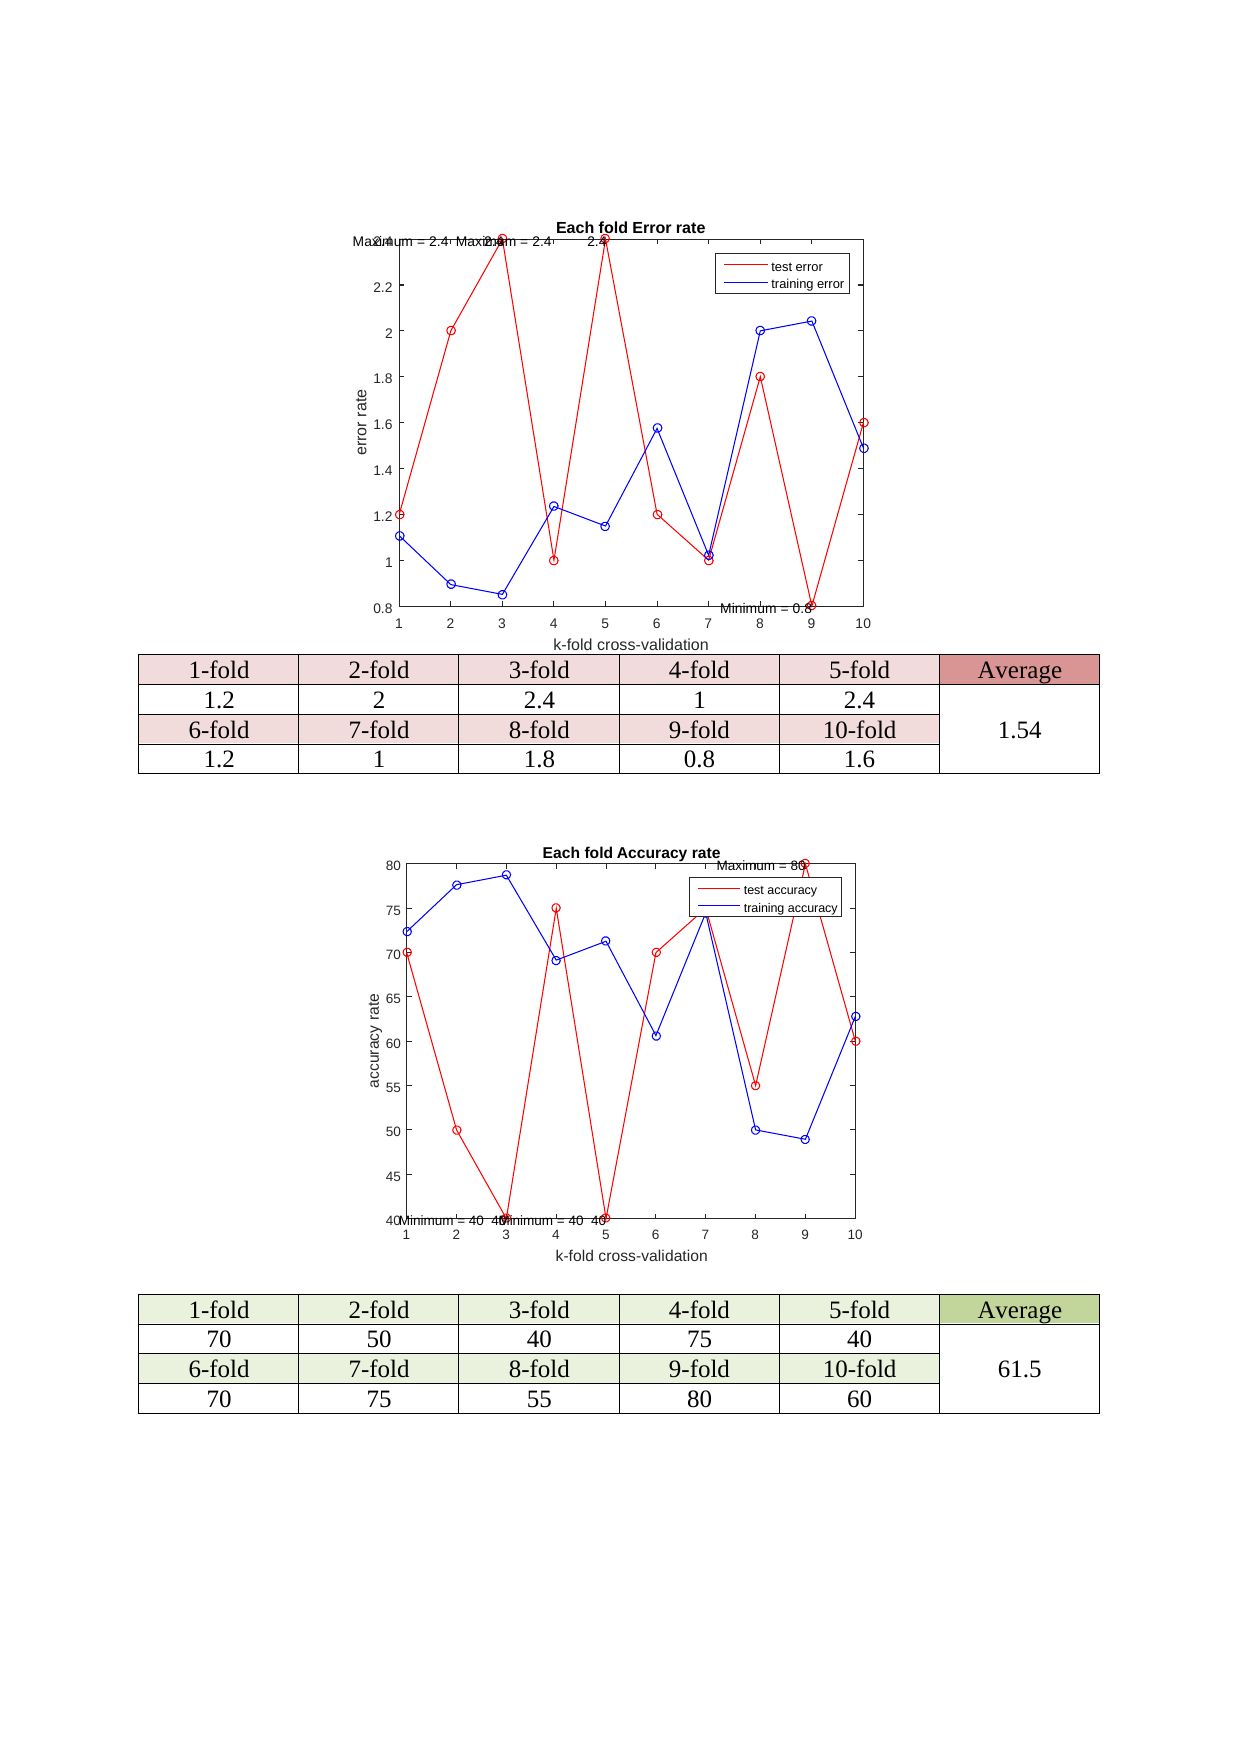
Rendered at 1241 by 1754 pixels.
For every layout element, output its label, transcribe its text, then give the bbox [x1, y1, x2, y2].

table_cell 55 [459, 1384, 619, 1413]
table_header 3-fold [459, 655, 619, 684]
table_cell 10-fold [780, 715, 939, 743]
table_cell 61.5 [940, 1325, 1099, 1413]
table_header 5-fold [780, 655, 939, 684]
table_cell 1 [620, 685, 779, 714]
table_cell 60 [780, 1384, 939, 1413]
table_cell 50 [299, 1325, 458, 1353]
table_header 2-fold [299, 1295, 458, 1323]
table_cell 8-fold [459, 1354, 619, 1383]
table_cell 9-fold [620, 715, 779, 743]
table_header 4-fold [620, 655, 779, 684]
table_header 2-fold [299, 655, 458, 684]
table_header 5-fold [780, 1295, 939, 1323]
table_cell 9-fold [620, 1354, 779, 1383]
table_cell 0.8 [620, 745, 779, 773]
table_cell 1.6 [780, 745, 939, 773]
table_cell 1 [299, 745, 458, 773]
table_cell 1.8 [459, 745, 619, 773]
table_header 1-fold [139, 1295, 298, 1323]
table_cell 1.54 [940, 685, 1099, 773]
table_cell 70 [139, 1384, 298, 1413]
table_cell 1.2 [139, 745, 298, 773]
table_cell 2 [299, 685, 458, 714]
table_cell 7-fold [299, 1354, 458, 1383]
table_cell 40 [459, 1325, 619, 1353]
table_cell 2.4 [780, 685, 939, 714]
table_cell 75 [299, 1384, 458, 1413]
table_cell 10-fold [780, 1354, 939, 1383]
table_header 3-fold [459, 1295, 619, 1323]
table_cell 70 [139, 1325, 298, 1353]
table_cell 6-fold [139, 715, 298, 743]
table_cell 8-fold [459, 715, 619, 743]
table_cell 7-fold [299, 715, 458, 743]
table_cell 6-fold [139, 1354, 298, 1383]
table_header 1-fold [139, 655, 298, 684]
table_cell 1.2 [139, 685, 298, 714]
table_header Average [940, 1295, 1099, 1323]
table_cell 80 [620, 1384, 779, 1413]
table_header 4-fold [620, 1295, 779, 1323]
table_cell 2.4 [459, 685, 619, 714]
table_cell 75 [620, 1325, 779, 1353]
table_cell 40 [780, 1325, 939, 1353]
table_header Average [940, 655, 1099, 684]
